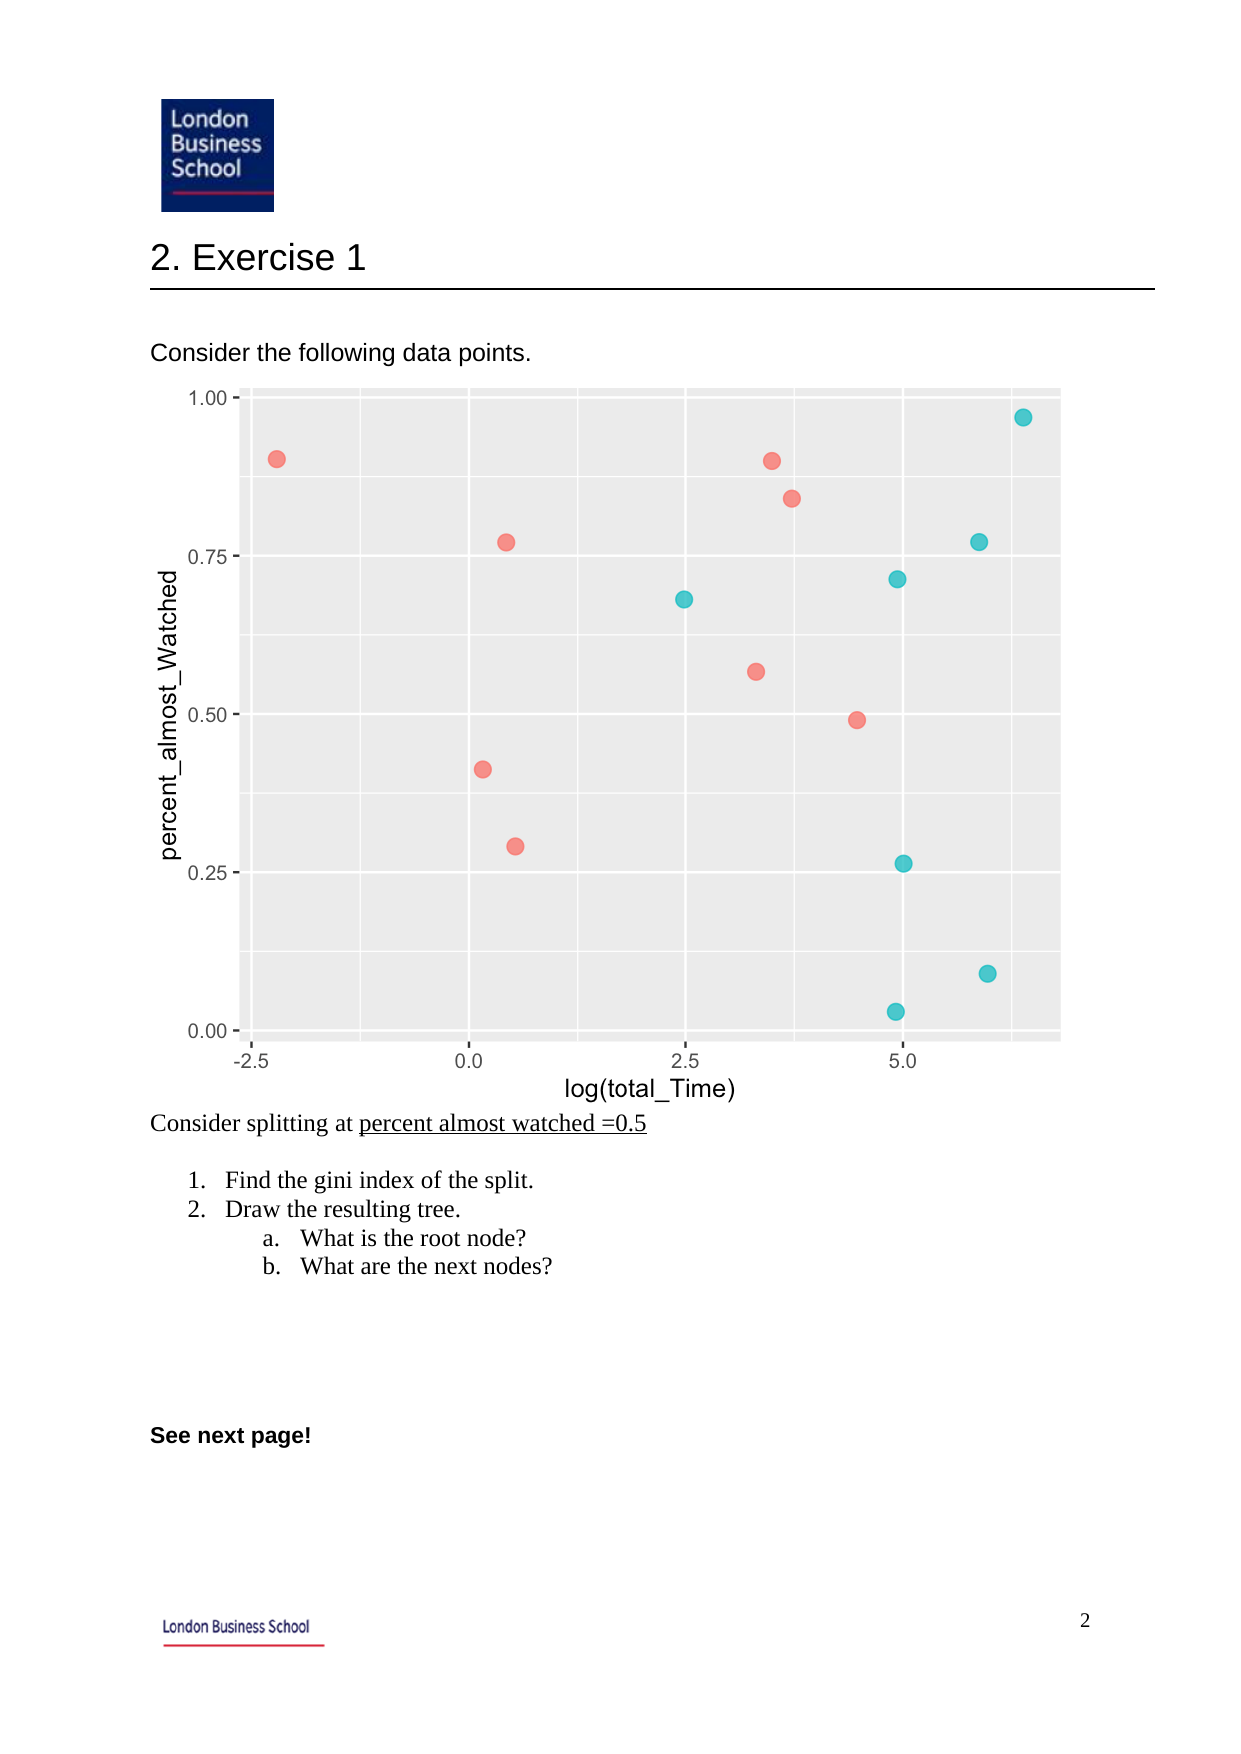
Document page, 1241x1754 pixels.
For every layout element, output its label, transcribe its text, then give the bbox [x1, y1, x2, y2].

list Draw the resulting tree. [187, 1194, 1090, 1223]
picture [150, 380, 1091, 1108]
text Consider splitting at percent almost watched =0.5 [150, 1108, 1090, 1136]
subtitle See next page! [150, 1422, 1090, 1448]
picture [161, 99, 274, 212]
list What are the next nodes? [262, 1251, 1090, 1280]
list What is the root node? [262, 1223, 1090, 1251]
subtitle 2. Exercise 1 [150, 236, 1090, 279]
picture [150, 1608, 338, 1655]
text Consider the following data points. [150, 338, 1090, 366]
list Find the gini index of the split. [187, 1165, 1090, 1194]
